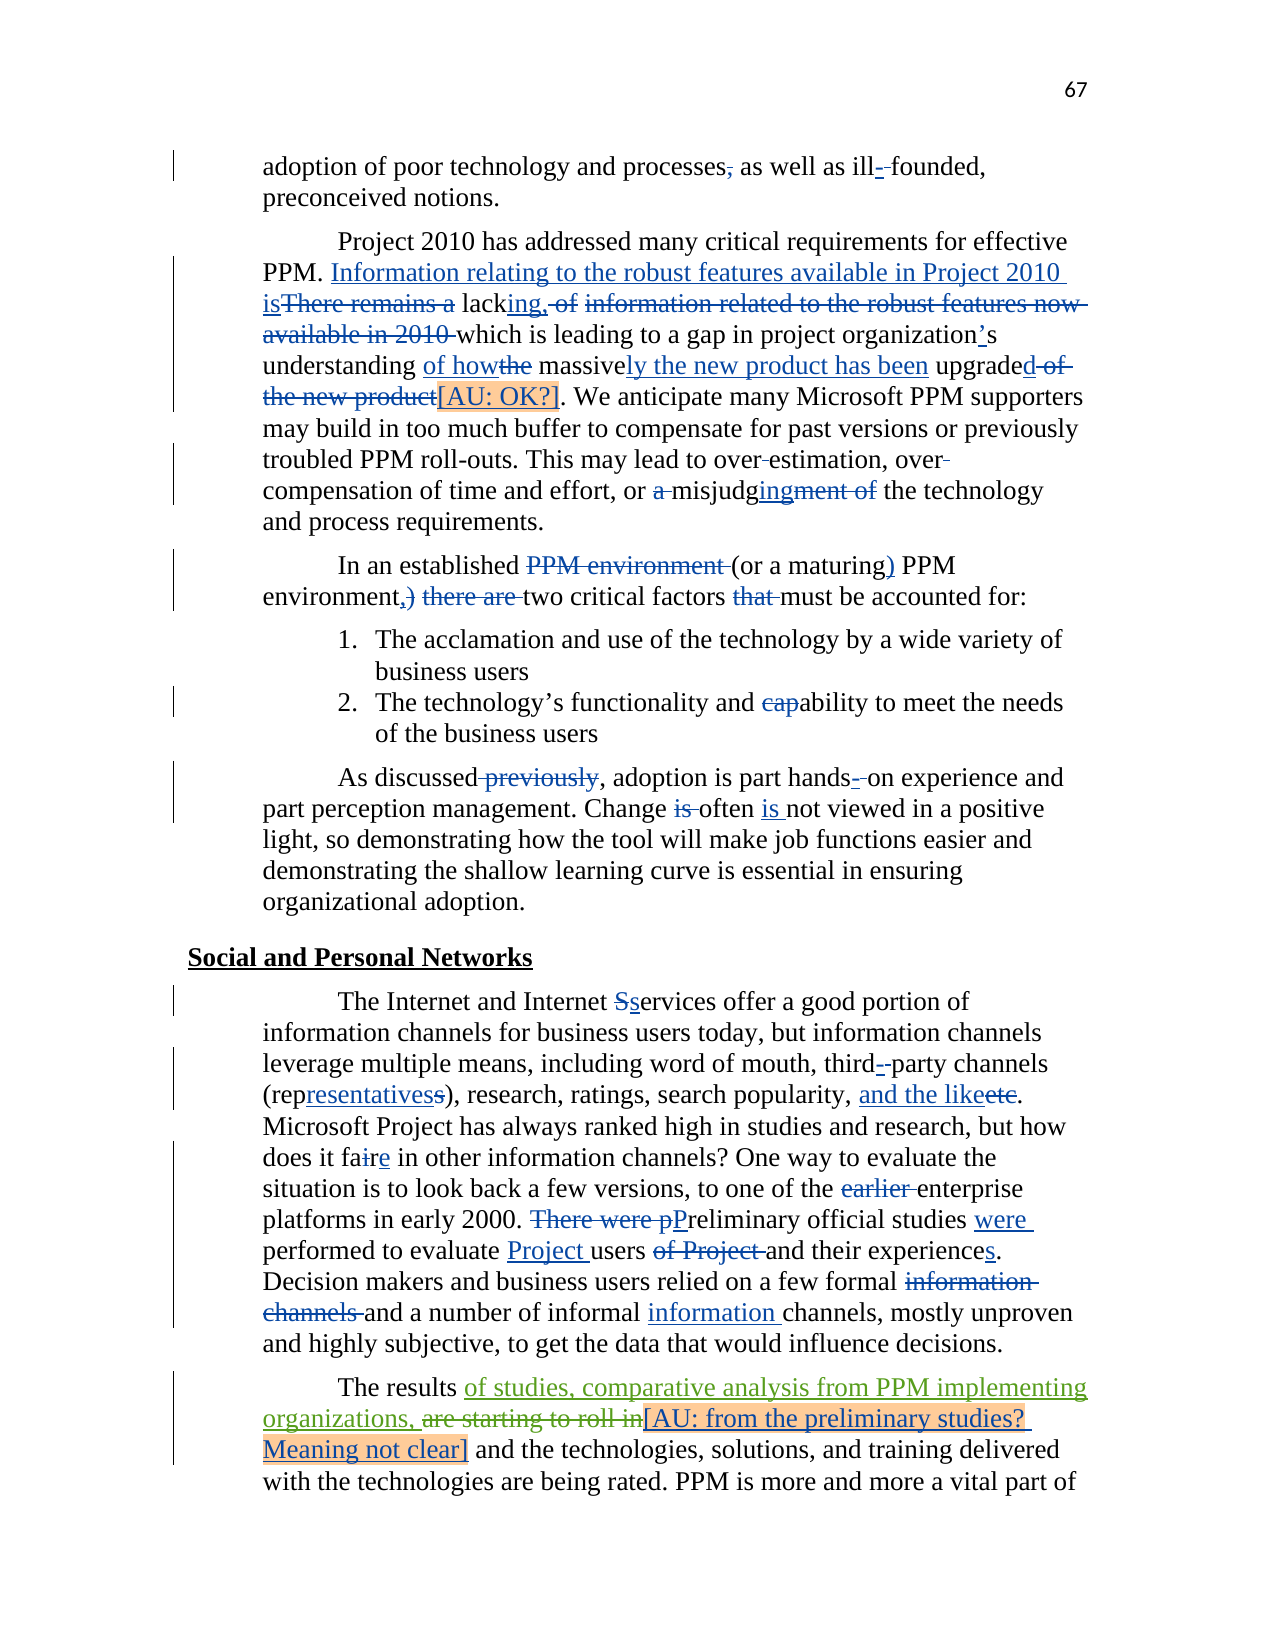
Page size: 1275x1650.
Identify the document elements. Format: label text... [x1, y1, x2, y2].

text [262, 150, 1087, 212]
list 1. The acclamation and use of the technology by a wide variety of business users [337, 623, 1087, 686]
text Project 2010 has addressed many critical requirements for effective PPM. lack which is leading to a gap in project organizations understanding massive upgrade. We anticipate many Microsoft PPM supporters may build in too much buffer to compensate for past versions or previously troubled PPM roll-outs. This may lead to overestimation, overcompensation of time and effort, or misjudg the technology and process requirements. [262, 225, 1087, 536]
text In an established (or a maturing PPM environment two critical factors must be accounted for: [262, 549, 1087, 611]
list 2. The technology’s functionality and ability to meet the needs of the business users [337, 686, 1087, 748]
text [262, 1371, 1087, 1496]
text Social and Personal Networks [187, 941, 1087, 972]
text As discussed, adoption is part handson experience and part perception management. Change often not viewed in a positive light, so demonstrating how the tool will make job functions easier and demonstrating the shallow learning curve is essential in ensuring organizational adoption. [262, 761, 1087, 916]
text The Internet and Internet ervices offer a good portion of information channels for business users today, but information channels leverage multiple means, including word of mouth, thirdparty channels (rep), research, ratings, search popularity, . Microsoft Project has always ranked high in studies and research, but how does it far in other information channels? One way to evaluate the situation is to look back a few versions, to one of the enterprise platforms in early 2000. reliminary official studies performed to evaluate users and their experience. Decision makers and business users relied on a few formal and a number of informal channels, mostly unproven and highly subjective, to get the data that would influence decisions. [262, 985, 1087, 1359]
